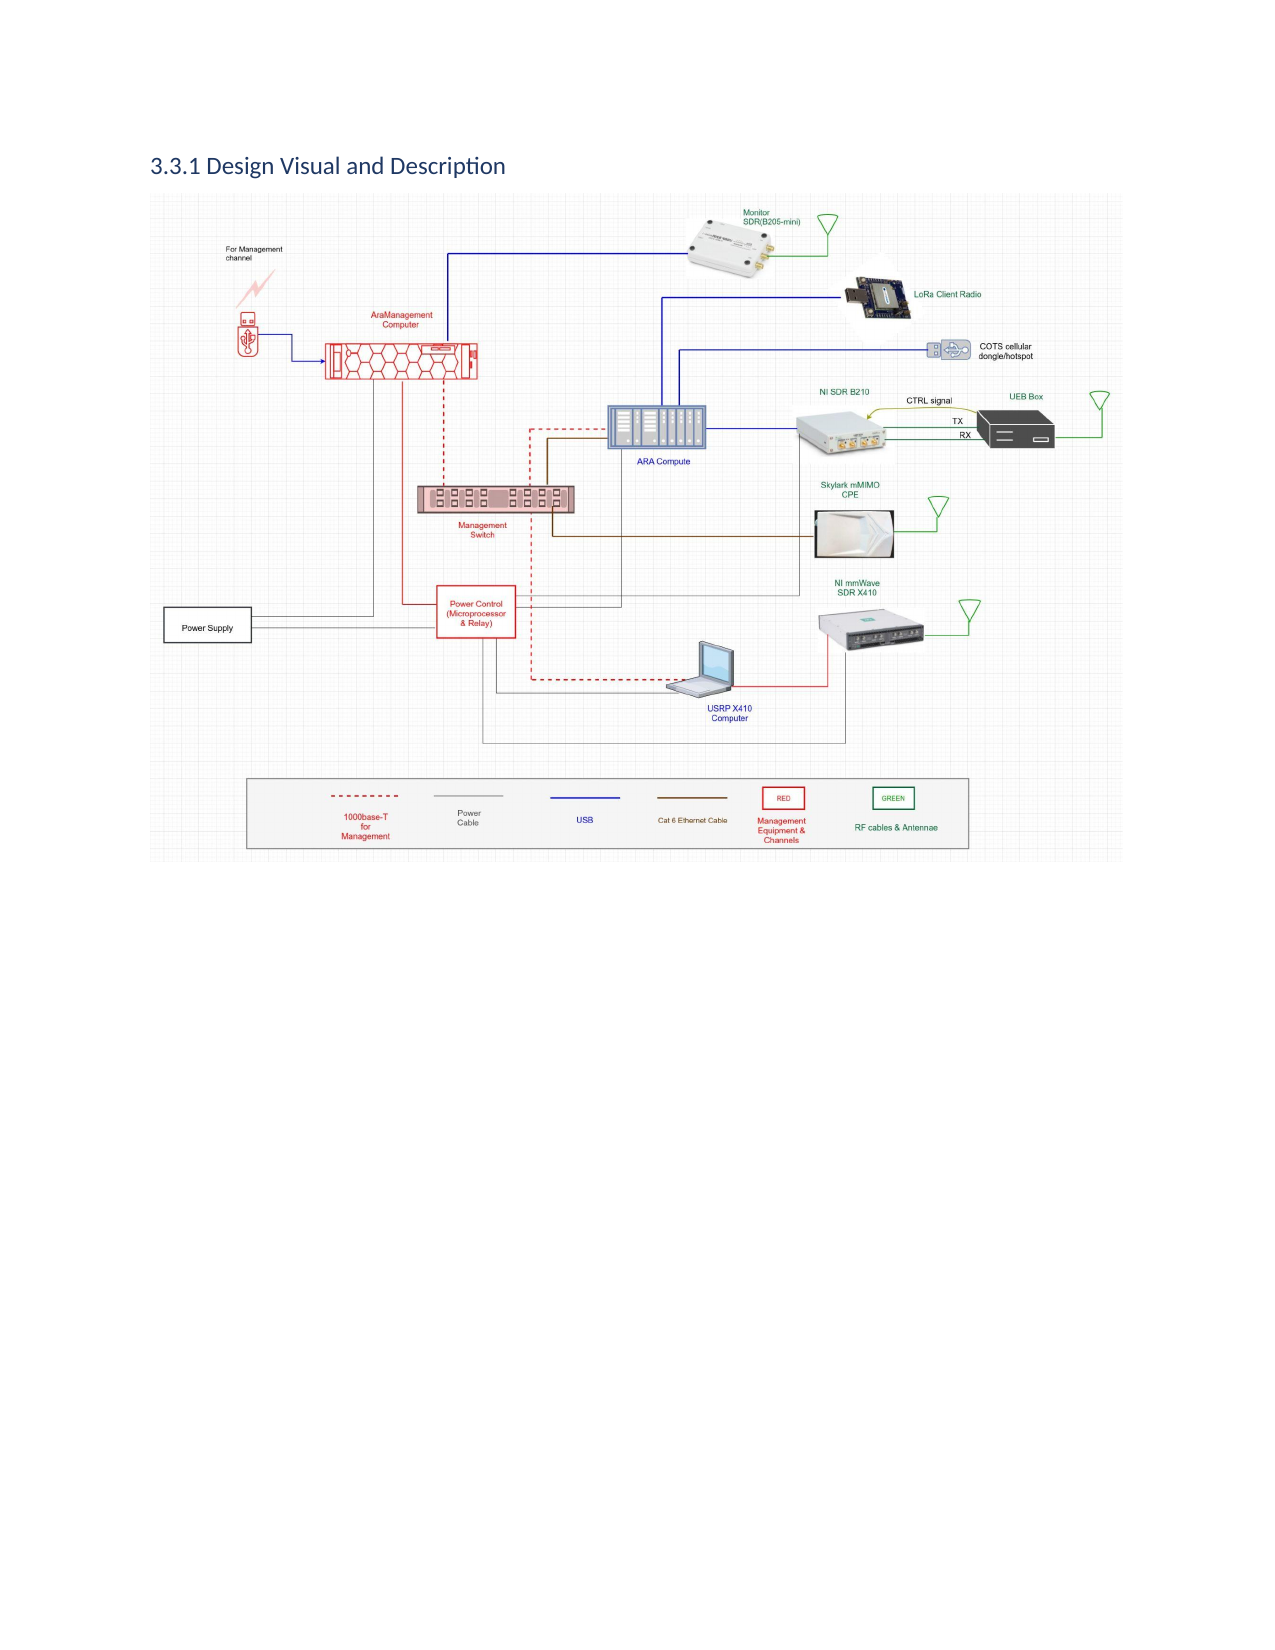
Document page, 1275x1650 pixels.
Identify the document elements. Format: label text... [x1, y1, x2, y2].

picture [150, 193, 1123, 862]
subtitle 3.3.1 Design Visual and Description [150, 150, 1125, 181]
